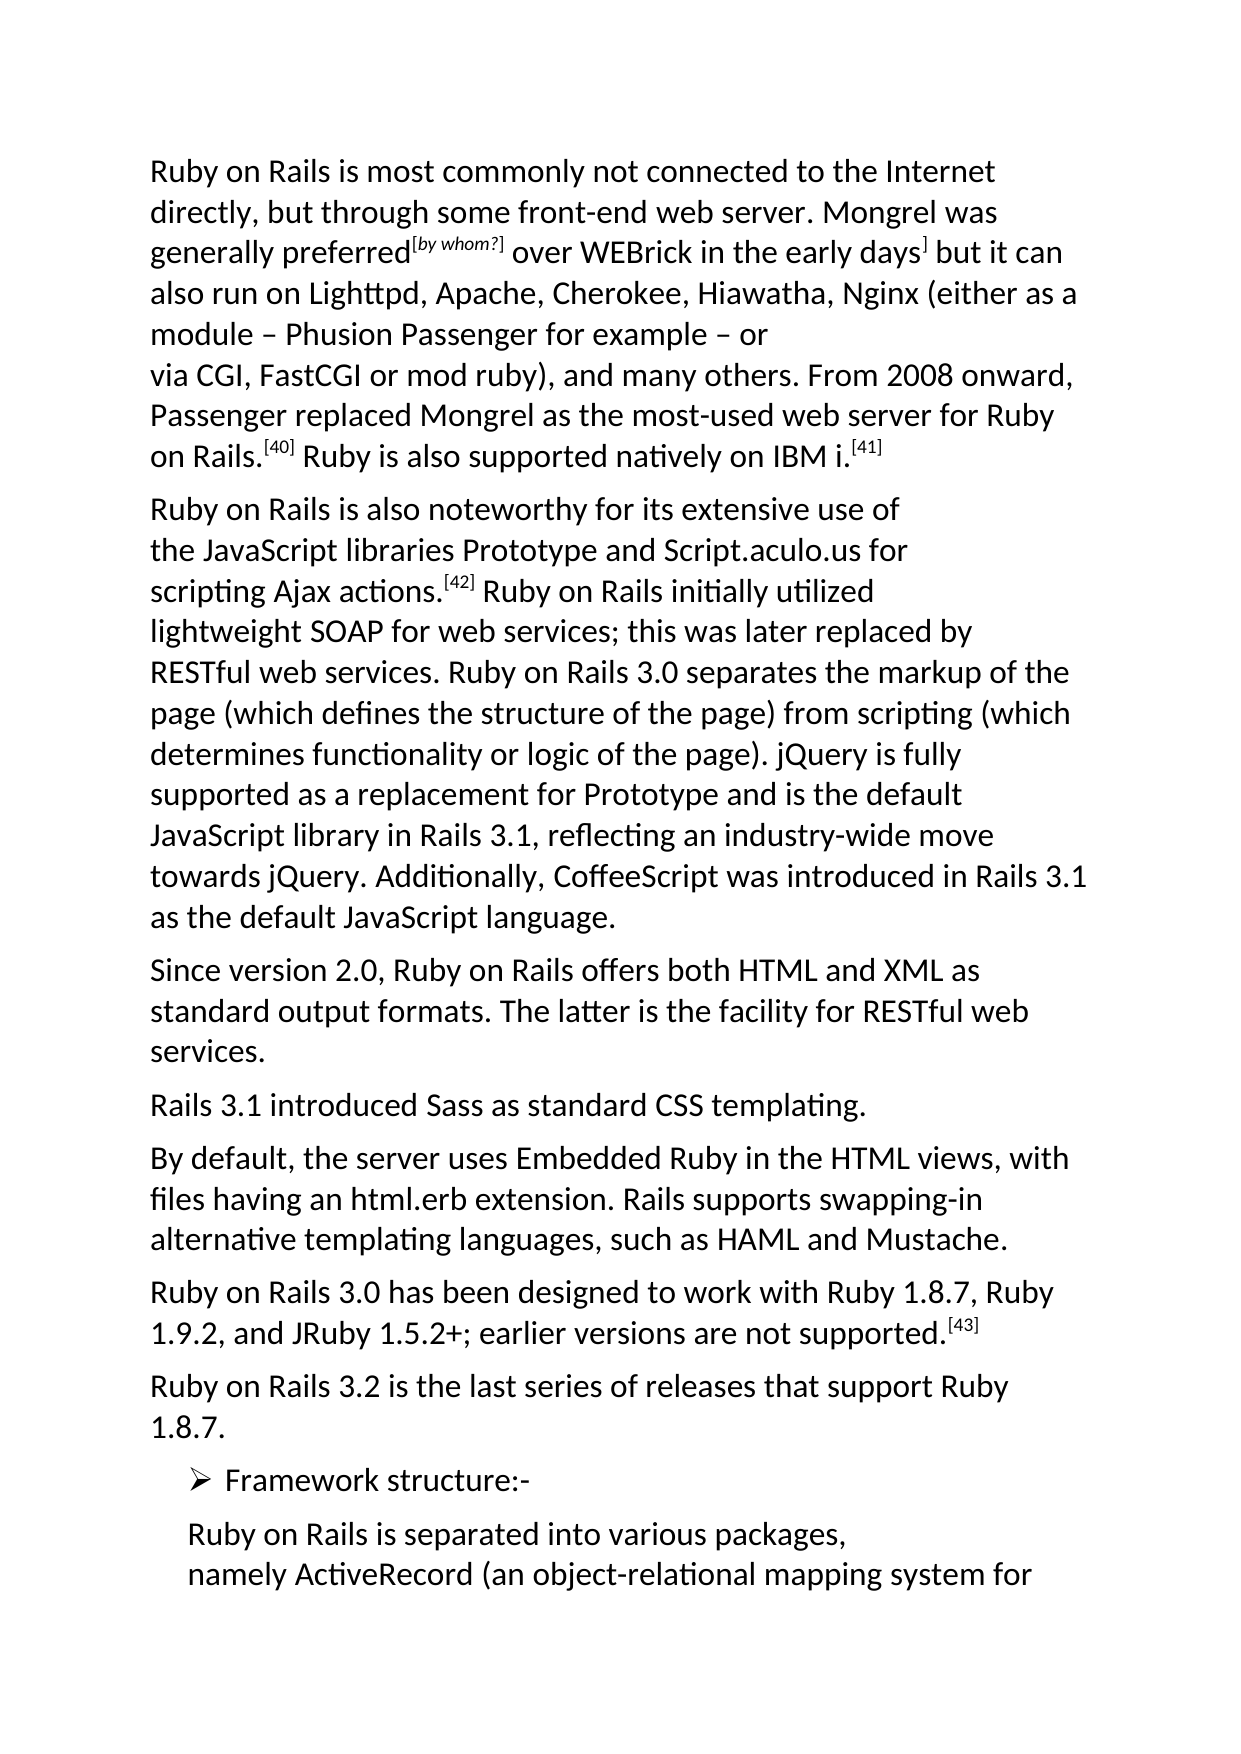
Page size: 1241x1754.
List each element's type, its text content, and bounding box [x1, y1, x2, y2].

text Ruby on Rails is also noteworthy for its extensive use of the JavaScript libraries Prototype and Script.aculo.us for scripting Ajax actions.[42] Ruby on Rails initially utilized lightweight SOAP for web services; this was later replaced by RESTful web services. Ruby on Rails 3.0 separates the markup of the page (which defines the structure of the page) from scripting (which determines functionality or logic of the page). jQuery is fully supported as a replacement for Prototype and is the default JavaScript library in Rails 3.1, reflecting an industry-wide move towards jQuery. Additionally, CoffeeScript was introduced in Rails 3.1 as the default JavaScript language. [150, 488, 1090, 936]
text Rails 3.1 introduced Sass as standard CSS templating. [150, 1083, 1090, 1124]
list Framework structure:- [187, 1459, 1090, 1500]
text Ruby on Rails 3.2 is the last series of releases that support Ruby 1.8.7. [150, 1365, 1090, 1447]
text By default, the server uses Embedded Ruby in the HTML views, with files having an html.erb extension. Rails supports swapping-in alternative templating languages, such as HAML and Mustache. [150, 1137, 1090, 1259]
text Ruby on Rails 3.0 has been designed to work with Ruby 1.8.7, Ruby 1.9.2, and JRuby 1.5.2+; earlier versions are not supported.[43] [150, 1271, 1090, 1353]
text Since version 2.0, Ruby on Rails offers both HTML and XML as standard output formats. The latter is the facility for RESTful web services. [150, 949, 1090, 1071]
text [187, 1513, 1090, 1594]
text Ruby on Rails is most commonly not connected to the Internet directly, but through some front-end web server. Mongrel was generally preferred[by whom?] over WEBrick in the early days] but it can also run on Lighttpd, Apache, Cherokee, Hiawatha, Nginx (either as a module – Phusion Passenger for example – or via CGI, FastCGI or mod ruby), and many others. From 2008 onward, Passenger replaced Mongrel as the most-used web server for Ruby on Rails.[40] Ruby is also supported natively on IBM i.[41] [150, 150, 1090, 476]
